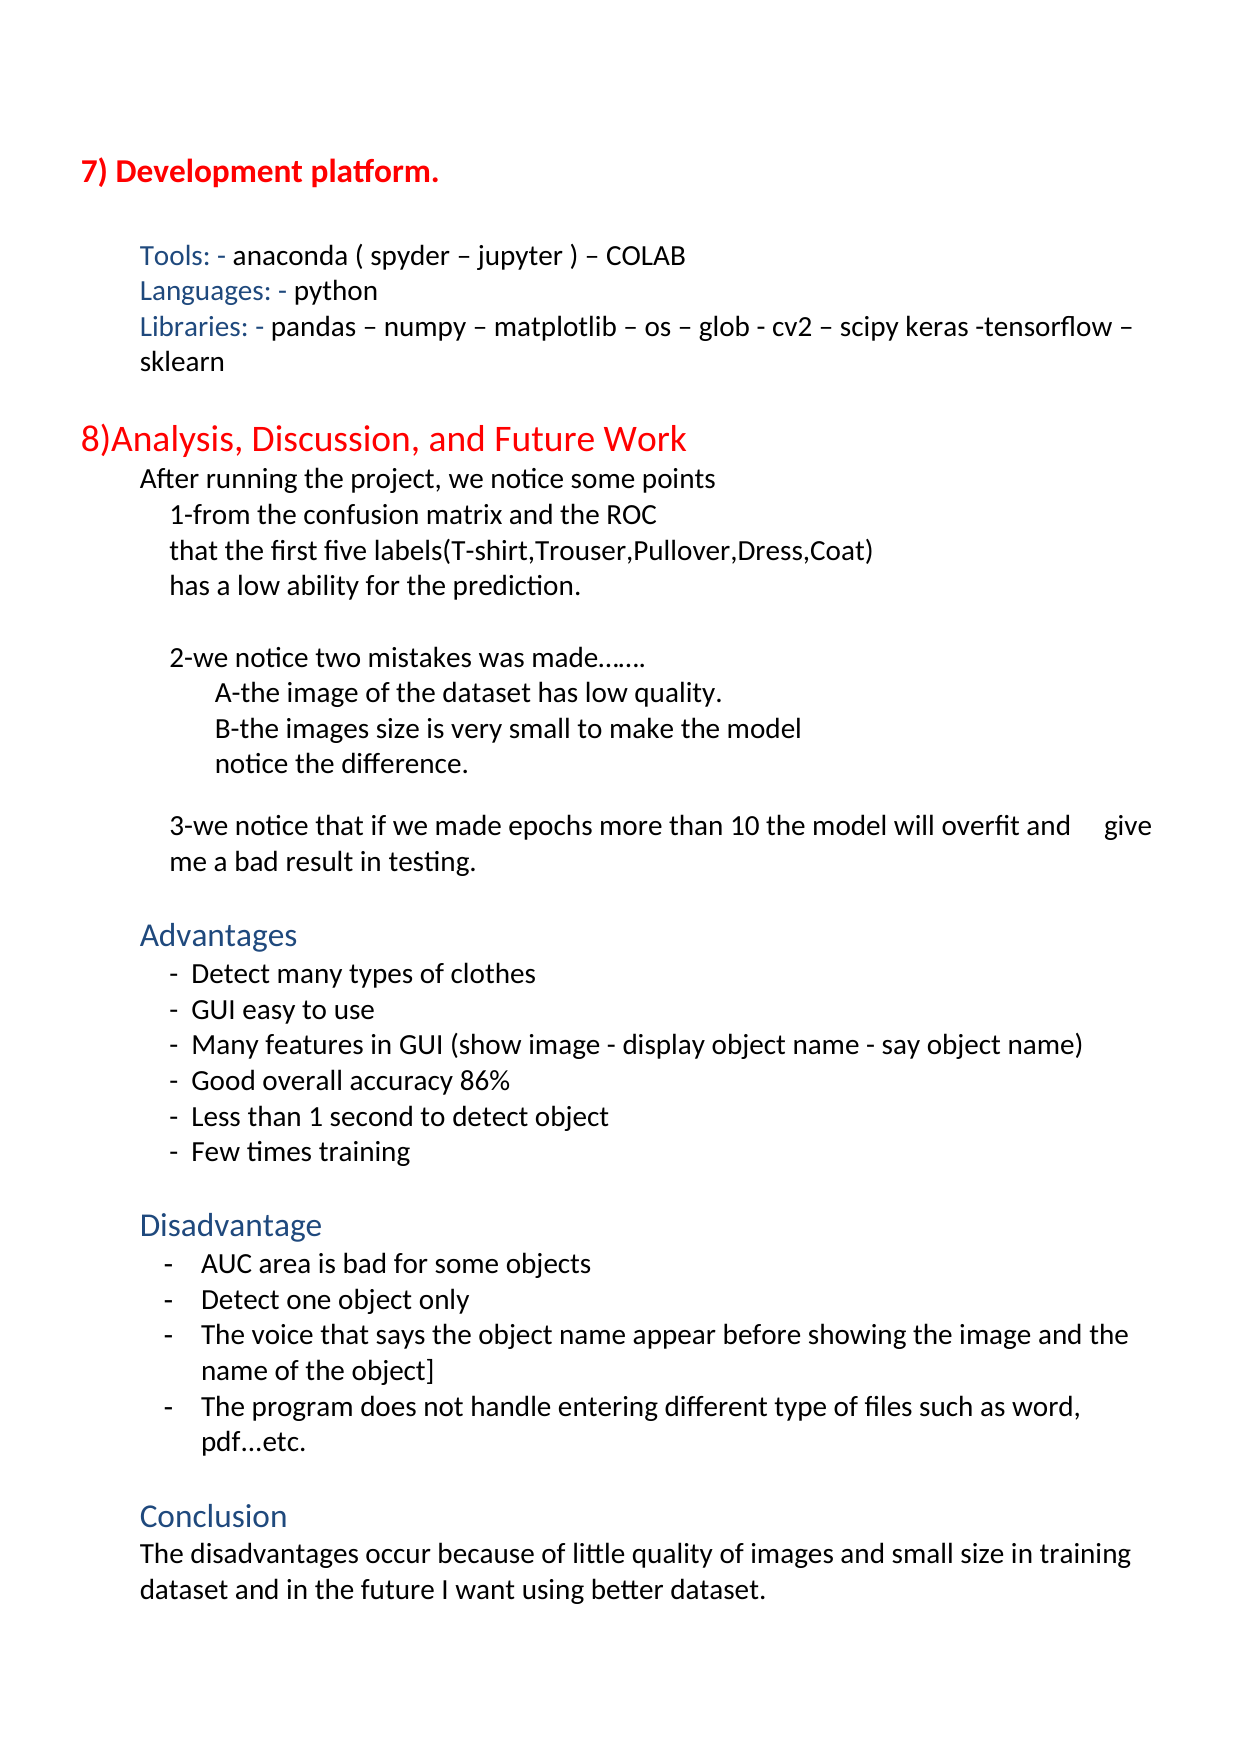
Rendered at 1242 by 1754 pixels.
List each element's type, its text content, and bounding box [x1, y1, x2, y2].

text that the first five labels(T-shirt,Trouser,Pullover,Dress,Coat) [139, 532, 1175, 567]
text 2-we notice two mistakes was made……. [139, 639, 1175, 674]
text notice the difference. [139, 746, 1175, 781]
text 1-from the confusion matrix and the ROC [139, 496, 1175, 532]
list The program does not handle entering different type of files such as word, pdf...etc. [163, 1388, 1175, 1459]
text - Few times training [169, 1133, 1175, 1169]
text 8)Analysis, Discussion, and Future Work [81, 415, 1175, 461]
list AUC area is bad for some objects [163, 1245, 1175, 1281]
text The disadvantages occur because of little quality of images and small size in training dataset and in the future I want using better dataset. [139, 1535, 1175, 1607]
text 7) Development platform. [81, 150, 1175, 191]
text After running the project, we notice some points [139, 461, 1175, 496]
text has a low ability for the prediction. [139, 567, 1175, 603]
list The voice that says the object name appear before showing the image and the name of the object] [163, 1316, 1175, 1388]
text Conclusion [139, 1494, 1175, 1535]
text Languages: - python [139, 272, 1175, 308]
text Libraries: - pandas – numpy – matplotlib – os – glob - cv2 – scipy keras -tensorflow – sklearn [139, 308, 1175, 379]
text A-the image of the dataset has low quality. [139, 674, 1175, 710]
text Disadvantage [139, 1204, 1175, 1245]
text 3-we notice that if we made epochs more than 10 the model will overfit and give me a bad result in testing. [169, 807, 1175, 879]
text Tools: - anaconda ( spyder – jupyter ) – COLAB [139, 237, 1175, 272]
text - Detect many types of clothes [169, 955, 1175, 991]
text - Good overall accuracy 86% [169, 1062, 1175, 1098]
text - Many features in GUI (show image - display object name - say object name) [169, 1026, 1175, 1062]
text Advantages [139, 914, 1175, 955]
text - Less than 1 second to detect object [169, 1098, 1175, 1133]
list Detect one object only [163, 1281, 1175, 1316]
text - GUI easy to use [169, 991, 1175, 1026]
text B-the images size is very small to make the model [139, 710, 1175, 746]
